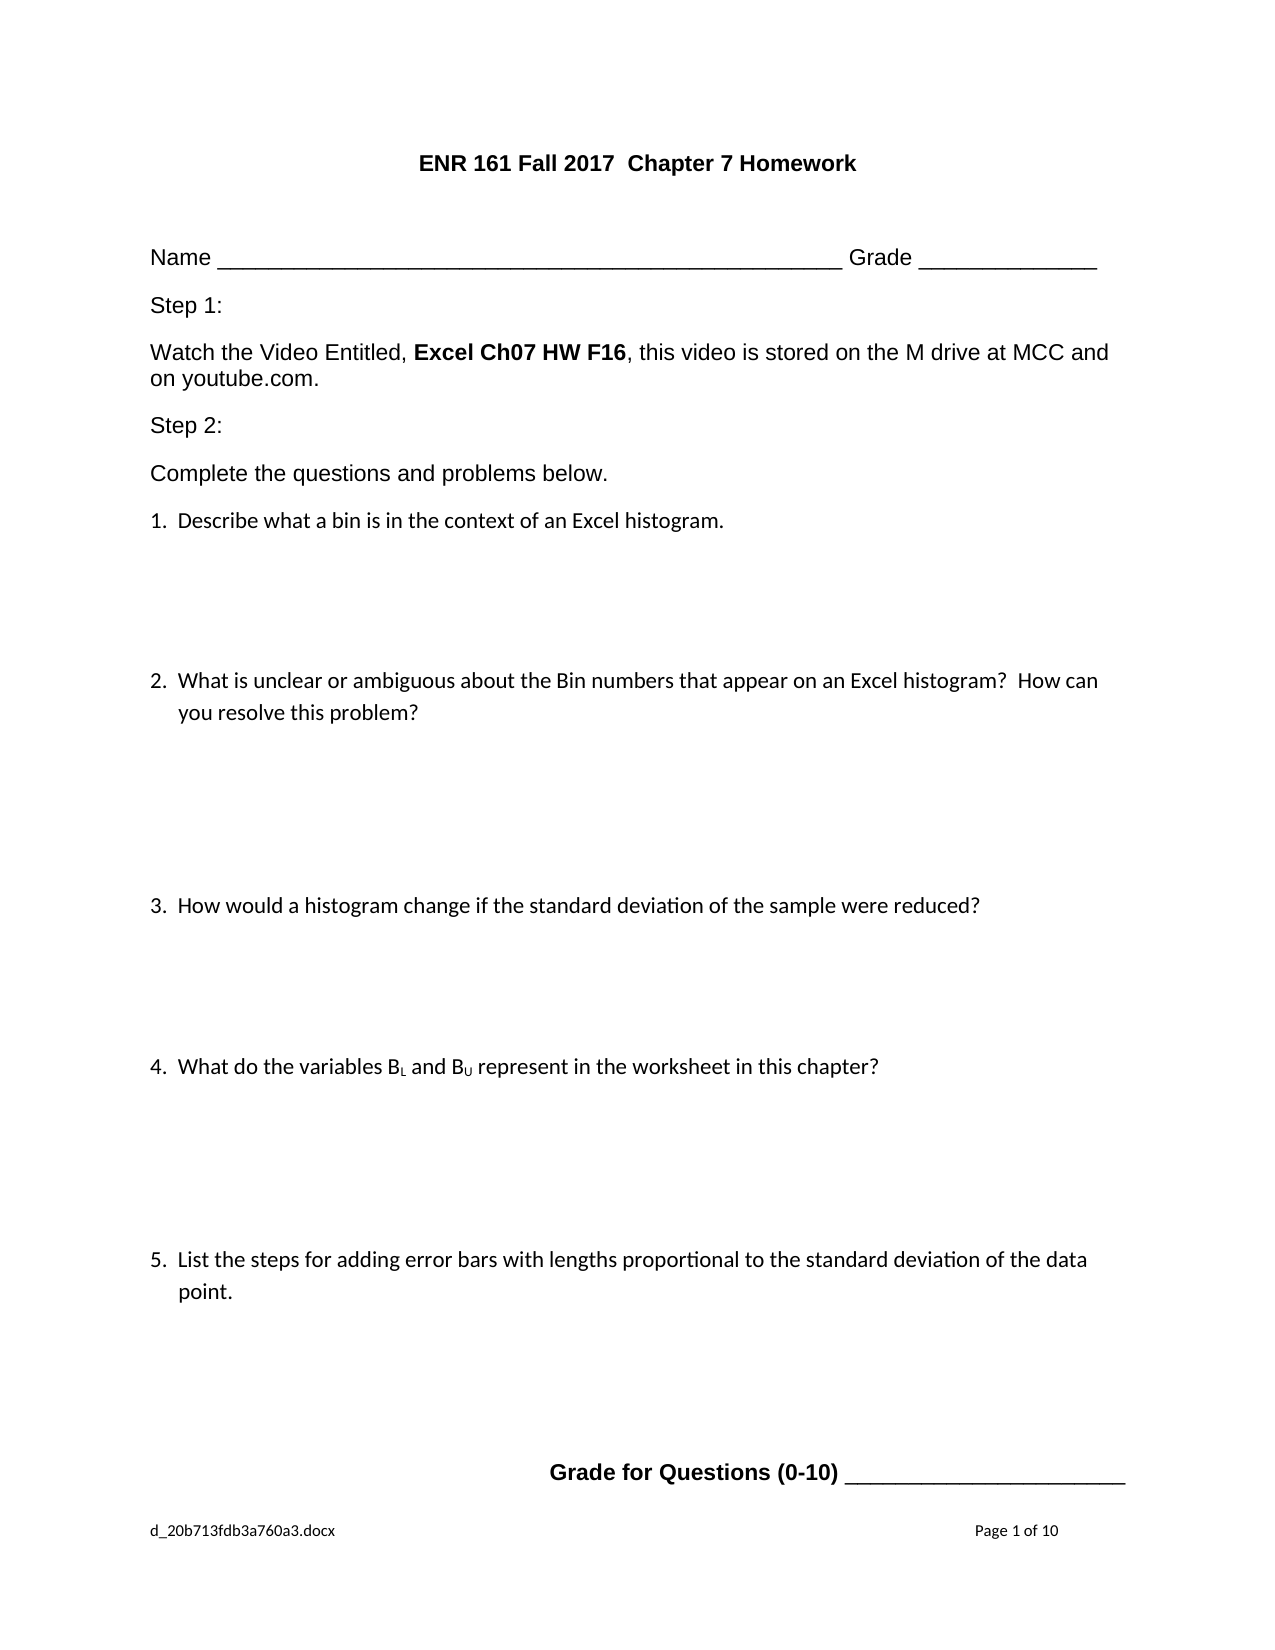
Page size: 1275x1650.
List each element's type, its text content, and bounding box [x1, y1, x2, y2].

list 3. How would a histogram change if the standard deviation of the sample were reduced? [150, 891, 1125, 919]
list 2. What is unclear or ambiguous about the Bin numbers that appear on an Excel histogram? How can you resolve this problem? [150, 666, 1125, 726]
text Step 1: [150, 292, 1125, 318]
text Step 2: [150, 412, 1125, 439]
list 4. What do the variables BL and BU represent in the worksheet in this chapter? [150, 1052, 1125, 1080]
text Name _________________________________________________ Grade ______________ [150, 244, 1125, 271]
text Grade for Questions (0-10) ______________________ [150, 1459, 1125, 1485]
list 5. List the steps for adding error bars with lengths proportional to the standard deviation of the data point. [150, 1245, 1125, 1305]
text Watch the Video Entitled, Excel Ch07 HW F16, this video is stored on the M drive at MCC and on youtube.com. [150, 339, 1125, 391]
text Complete the questions and problems below. [150, 459, 1125, 486]
text ENR 161 Fall 2017 Chapter 7 Homework [150, 150, 1125, 176]
text 1. Describe what a bin is in the context of an Excel histogram. [150, 507, 1125, 535]
